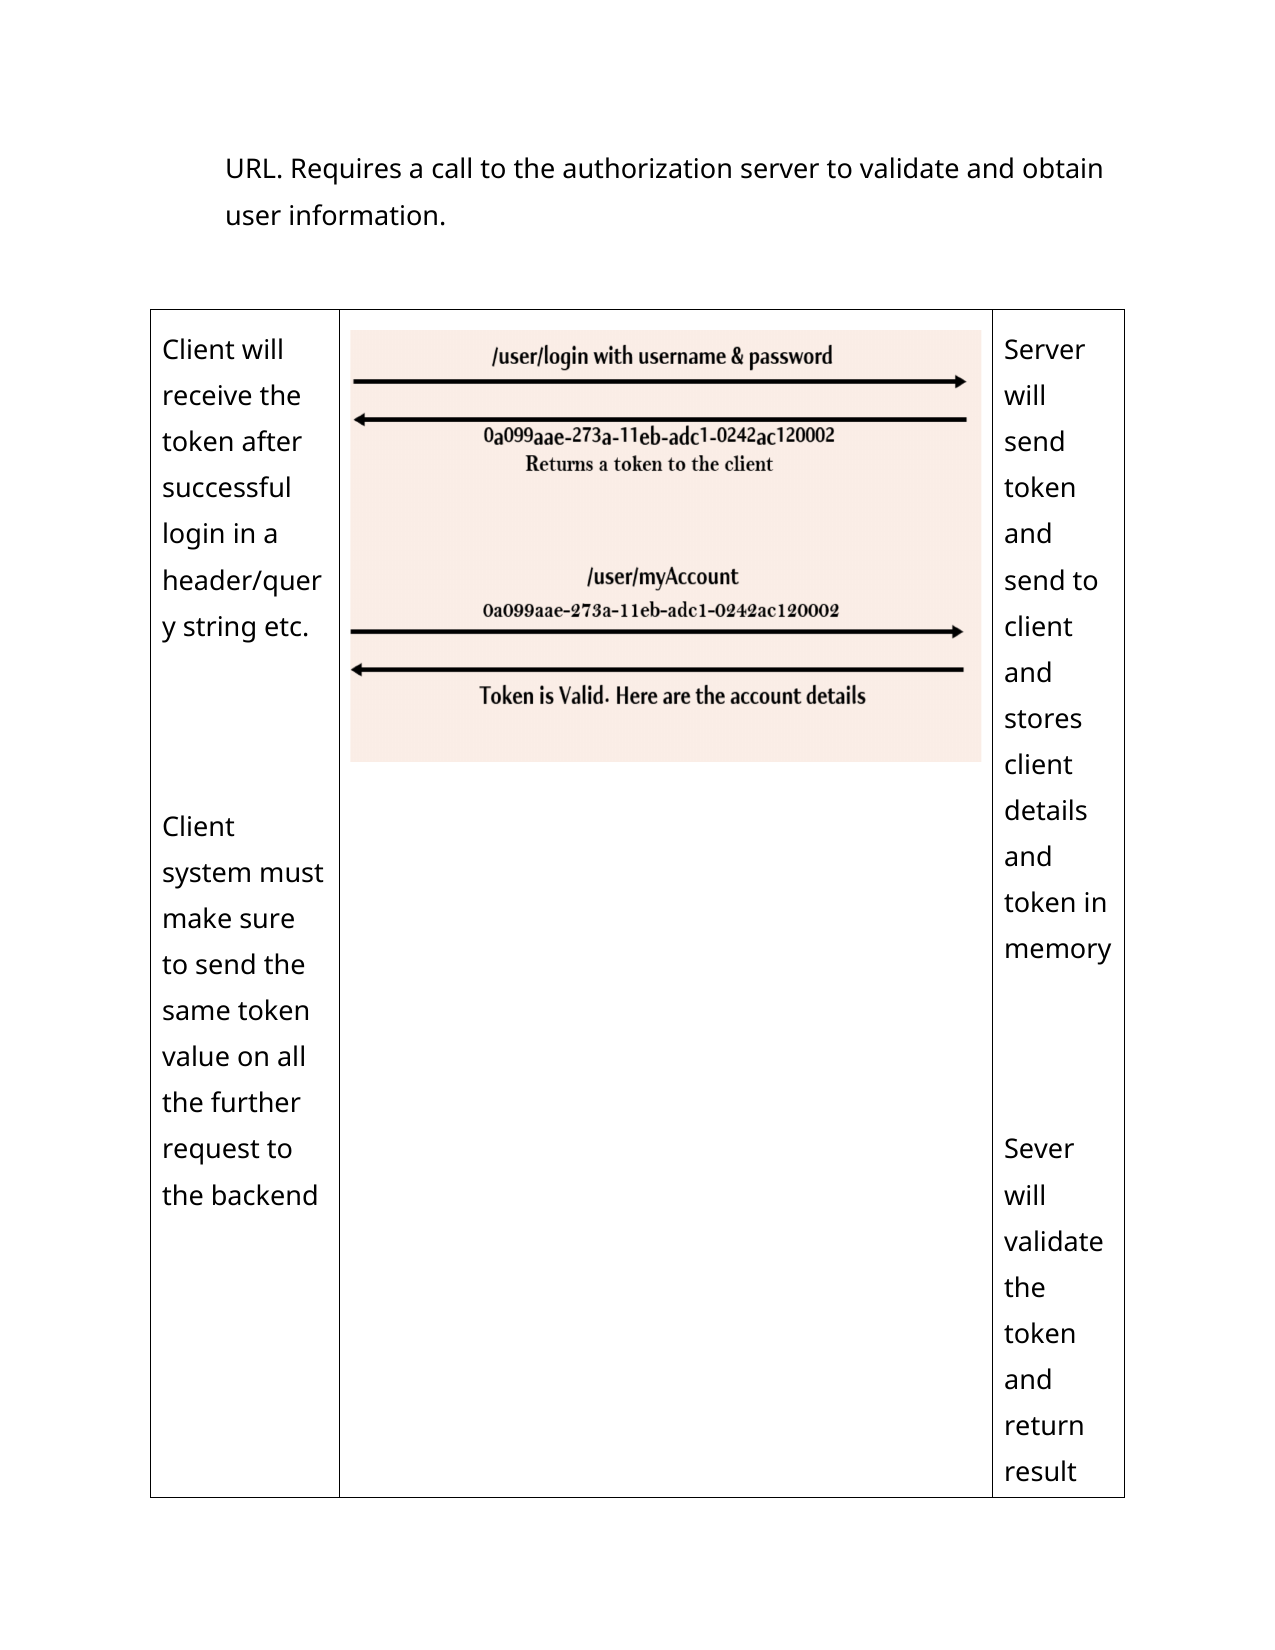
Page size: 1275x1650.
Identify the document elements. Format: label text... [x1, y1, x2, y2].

picture [350, 330, 982, 762]
table_header [340, 310, 992, 1497]
table_header Server will send token and send to client and stores client details and token in memory Sever will validate the token and return result [993, 310, 1124, 1497]
table_header Client will receive the token after successful login in a header/query string etc. Client system must make sure to send the same token value on all the further request to the backend [151, 310, 339, 1497]
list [187, 150, 1125, 233]
